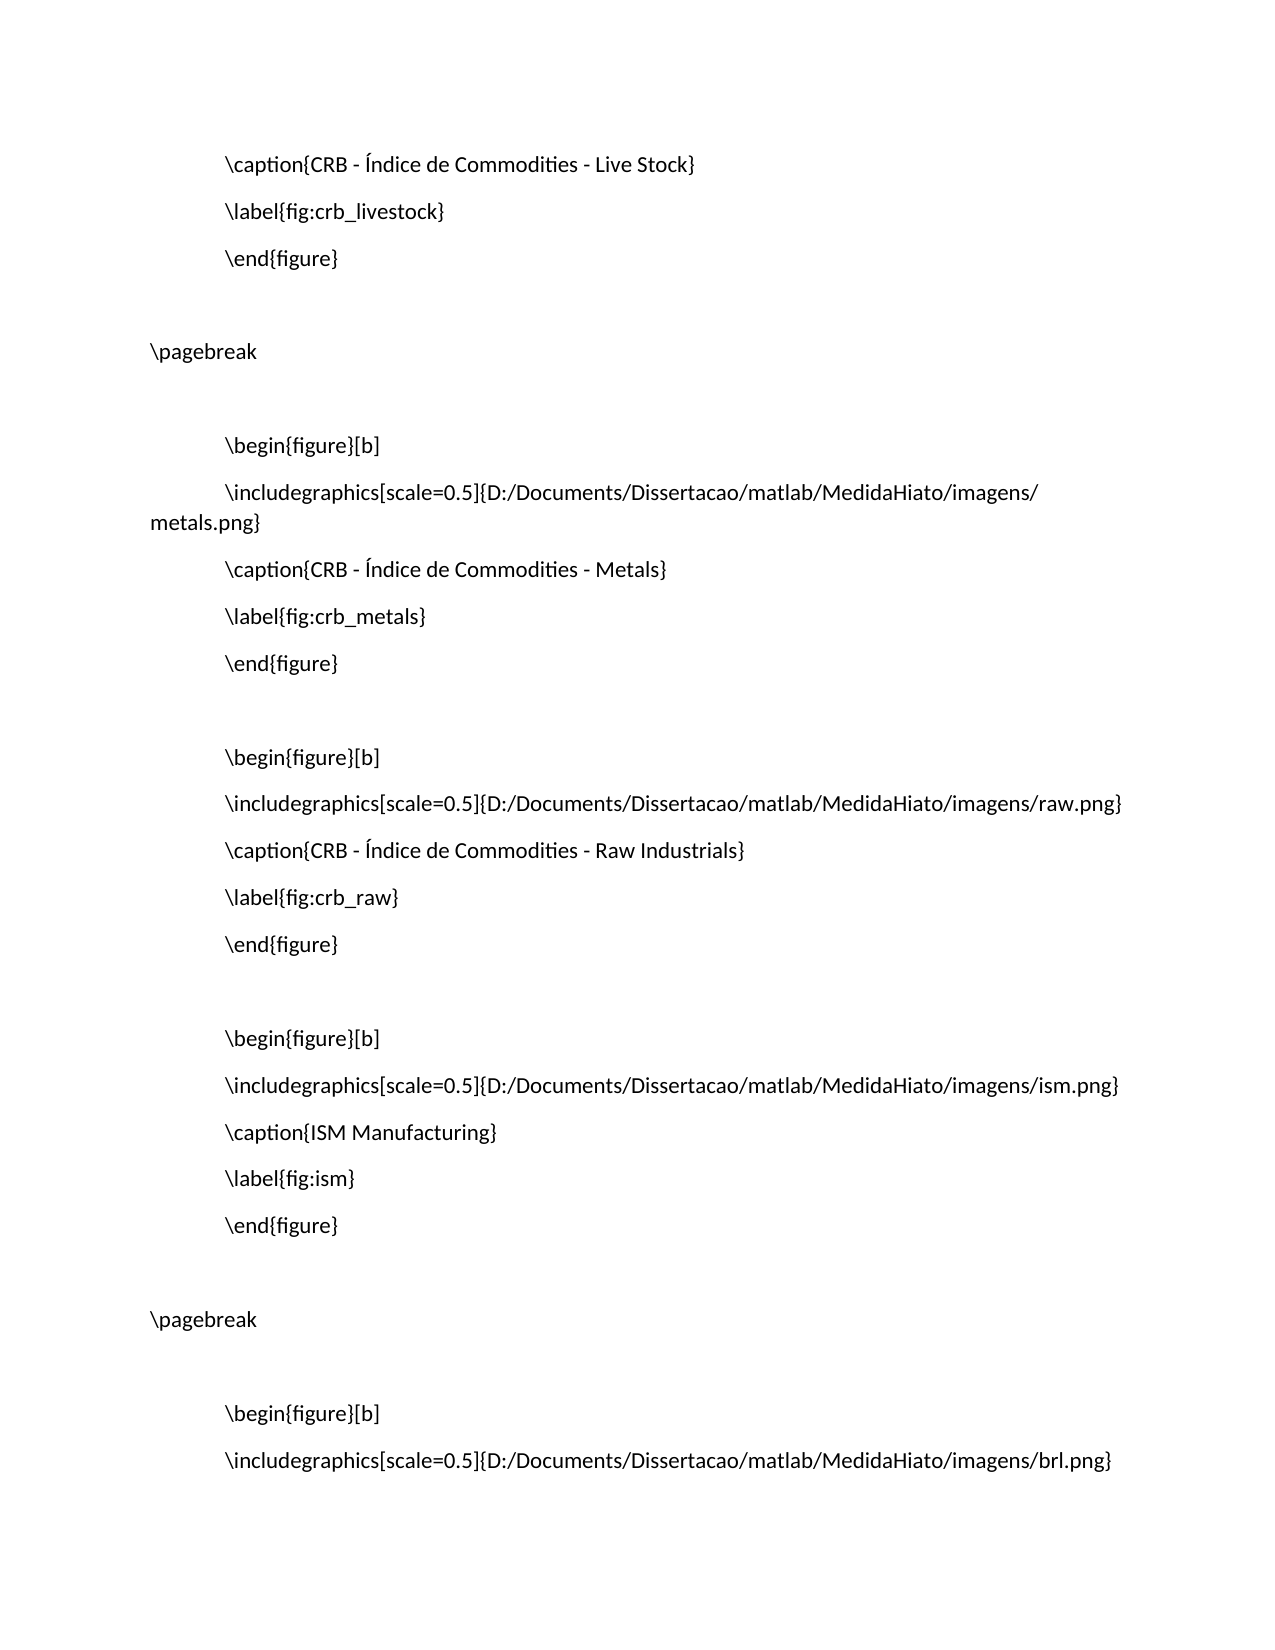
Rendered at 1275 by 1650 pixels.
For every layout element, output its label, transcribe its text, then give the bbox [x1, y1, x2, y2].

text \pagebreak [150, 1305, 1125, 1333]
text \end{figure} [150, 1211, 1125, 1239]
text \end{figure} [150, 649, 1125, 677]
text \caption{CRB - Índice de Commodities - Metals} [150, 555, 1125, 583]
text \begin{figure}[b] [150, 743, 1125, 771]
text \includegraphics[scale=0.5]{D:/Documents/Dissertacao/matlab/MedidaHiato/imagens/raw.png} [150, 789, 1125, 818]
text \includegraphics[scale=0.5]{D:/Documents/Dissertacao/matlab/MedidaHiato/imagens/brl.png} [150, 1446, 1125, 1474]
text \includegraphics[scale=0.5]{D:/Documents/Dissertacao/matlab/MedidaHiato/imagens/metals.png} [150, 478, 1125, 536]
text \caption{CRB - Índice de Commodities - Raw Industrials} [150, 836, 1125, 864]
text \end{figure} [150, 244, 1125, 272]
text \caption{CRB - Índice de Commodities - Live Stock} [150, 150, 1125, 178]
text \label{fig:crb_livestock} [150, 197, 1125, 225]
text \label{fig:crb_raw} [150, 883, 1125, 911]
text \begin{figure}[b] [150, 431, 1125, 459]
text \pagebreak [150, 337, 1125, 366]
text \caption{ISM Manufacturing} [150, 1118, 1125, 1146]
text \begin{figure}[b] [150, 1399, 1125, 1427]
text \begin{figure}[b] [150, 1024, 1125, 1052]
text \includegraphics[scale=0.5]{D:/Documents/Dissertacao/matlab/MedidaHiato/imagens/ism.png} [150, 1071, 1125, 1099]
text \label{fig:crb_metals} [150, 602, 1125, 630]
text \end{figure} [150, 930, 1125, 958]
text \label{fig:ism} [150, 1164, 1125, 1193]
